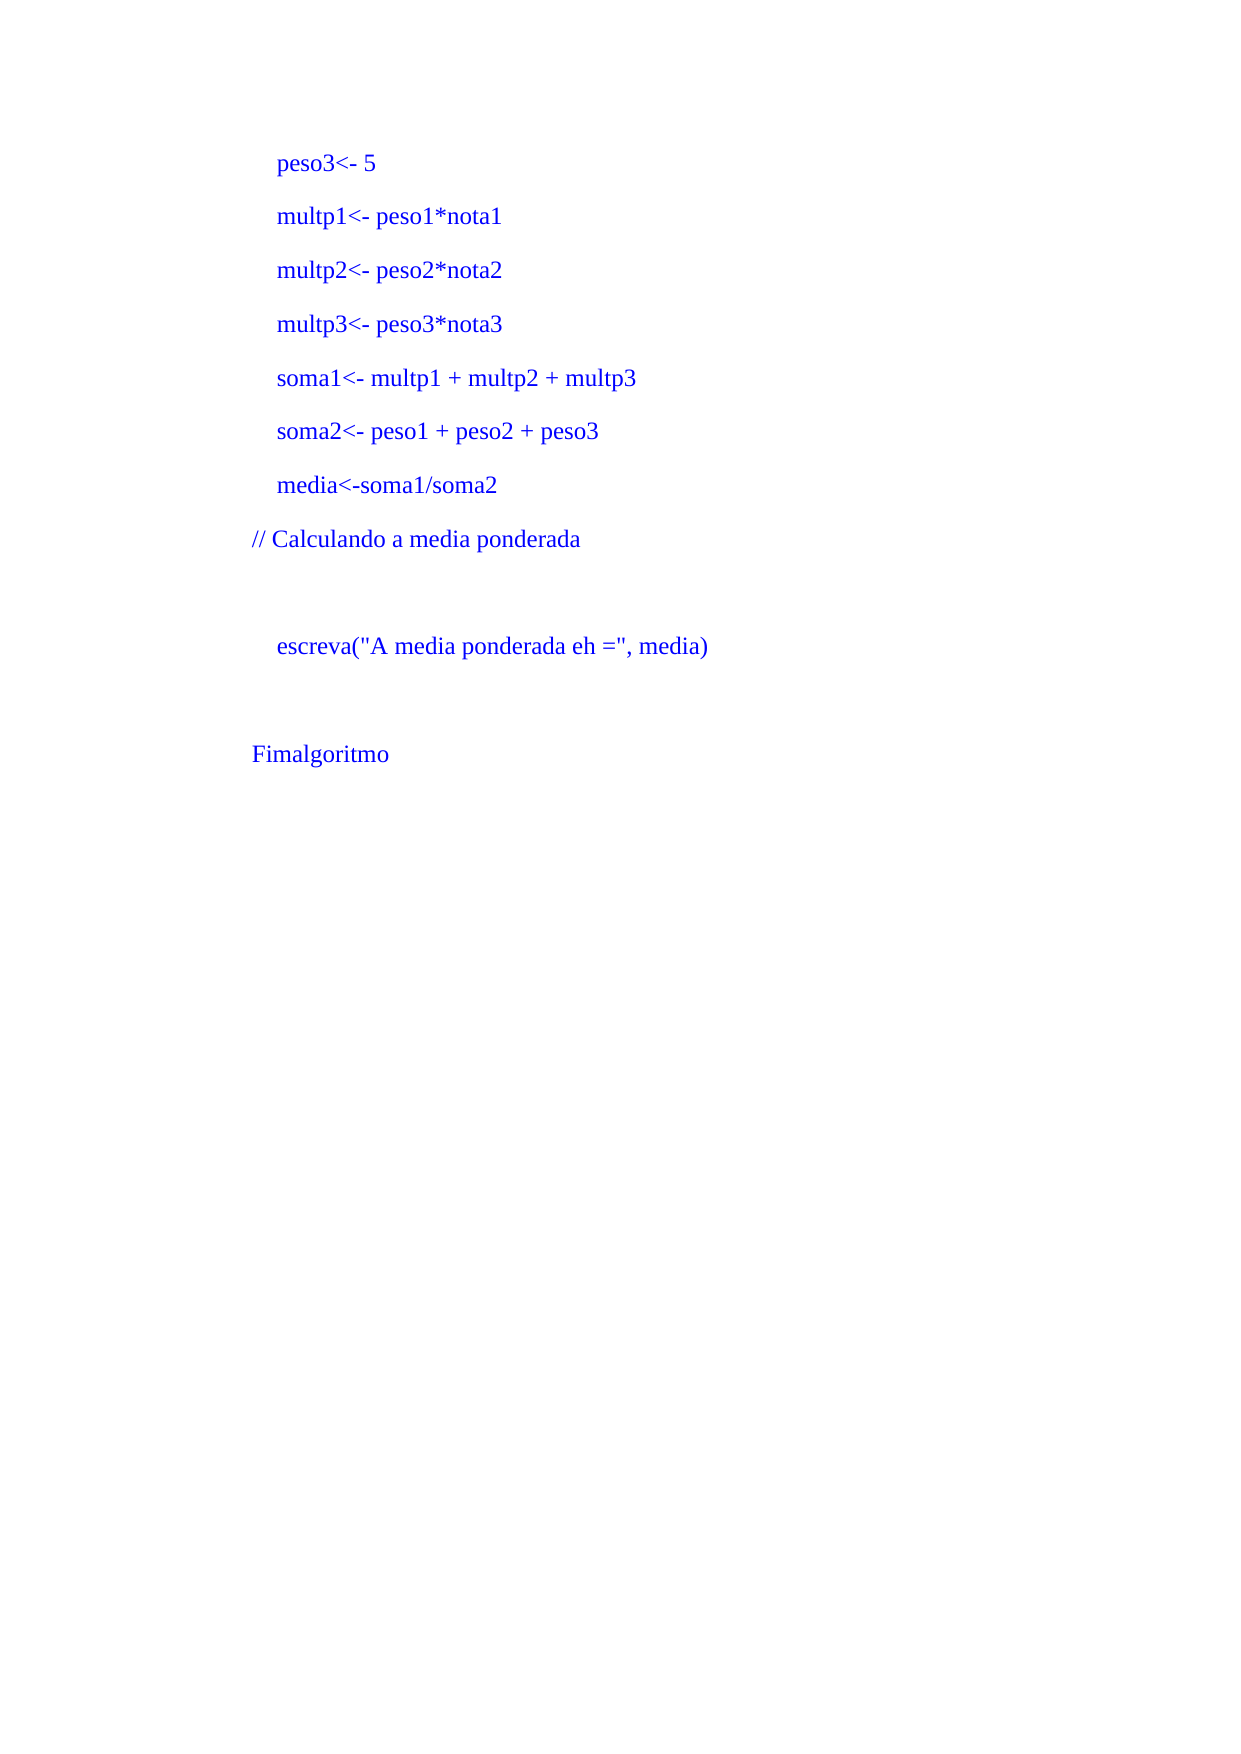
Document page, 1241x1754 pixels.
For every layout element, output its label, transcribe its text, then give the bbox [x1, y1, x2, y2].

text // Calculando a media ponderada [252, 524, 1063, 553]
text peso3<- 5 [252, 148, 1063, 176]
text Fimalgoritmo [252, 739, 1063, 768]
text multp2<- peso2*nota2 [252, 255, 1063, 284]
text multp3<- peso3*nota3 [252, 309, 1063, 338]
text multp1<- peso1*nota1 [252, 201, 1063, 230]
text media<-soma1/soma2 [252, 470, 1063, 499]
text soma2<- peso1 + peso2 + peso3 [252, 416, 1063, 445]
text soma1<- multp1 + multp2 + multp3 [252, 363, 1063, 391]
text escreva("A media ponderada eh =", media) [252, 631, 1063, 660]
